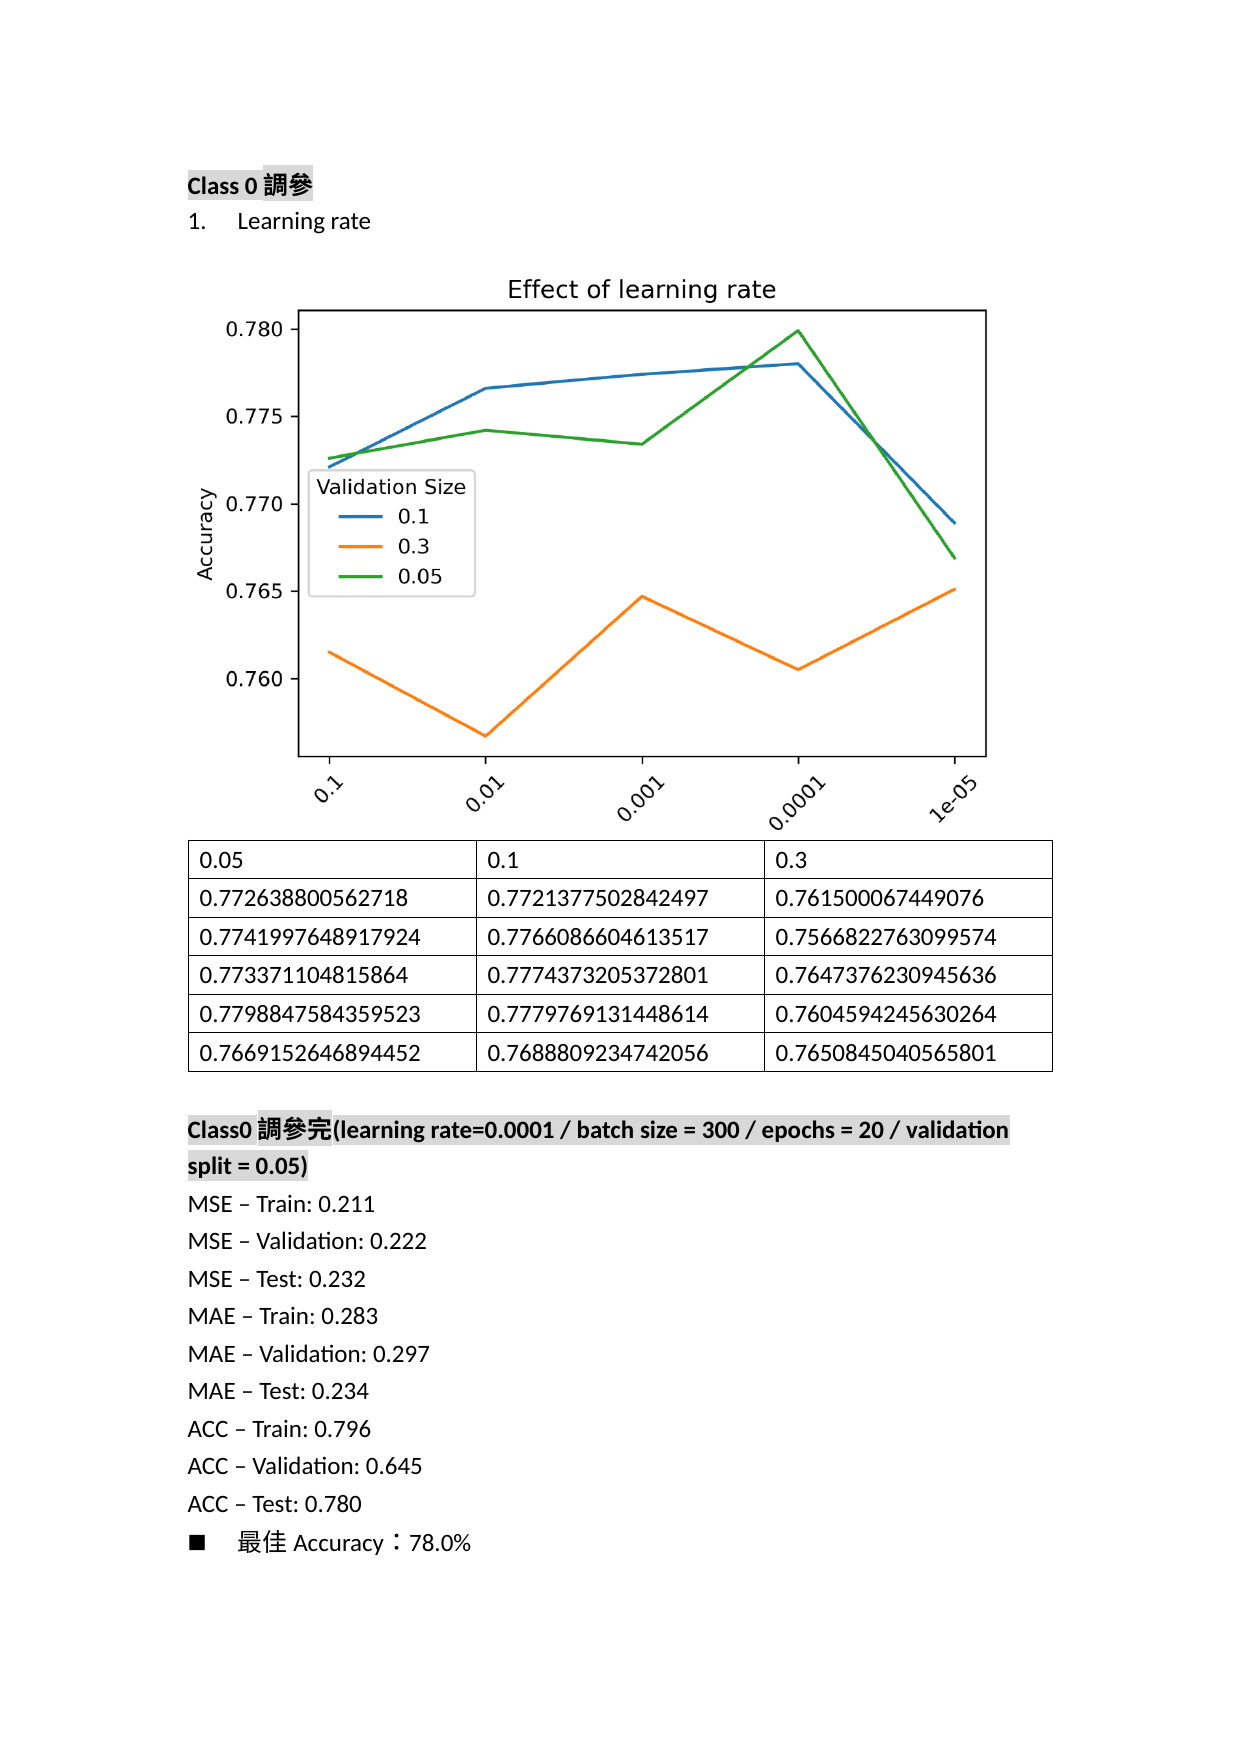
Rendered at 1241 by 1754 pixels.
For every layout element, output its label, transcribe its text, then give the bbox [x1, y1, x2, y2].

table_cell 0.7647376230945636 [765, 956, 1052, 994]
text Class 0 調參 [187, 164, 1053, 202]
table_cell 0.7741997648917924 [189, 918, 476, 955]
list 最佳 Accuracy：78.0% [187, 1522, 1053, 1559]
table_cell 0.7604594245630264 [765, 995, 1052, 1032]
table_header 0.3 [765, 841, 1052, 878]
text MAE – Test: 0.234 [187, 1372, 1053, 1409]
table_cell 0.761500067449076 [765, 879, 1052, 917]
table_header 0.05 [189, 841, 476, 878]
text MSE – Test: 0.232 [187, 1259, 1053, 1297]
text MAE – Train: 0.283 [187, 1297, 1053, 1334]
text MSE – Validation: 0.222 [187, 1222, 1053, 1259]
text MAE – Validation: 0.297 [187, 1334, 1053, 1372]
text MSE – Train: 0.211 [187, 1184, 1053, 1222]
table_cell 0.7688809234742056 [477, 1033, 764, 1071]
table_cell 0.773371104815864 [189, 956, 476, 994]
text ACC – Train: 0.796 [187, 1409, 1053, 1447]
text ACC – Test: 0.780 [187, 1484, 1053, 1522]
table_cell 0.772638800562718 [189, 879, 476, 917]
table_cell 0.7669152646894452 [189, 1033, 476, 1071]
table_cell 0.7566822763099574 [765, 918, 1052, 955]
table_cell 0.7721377502842497 [477, 879, 764, 917]
table_header 0.1 [477, 841, 764, 878]
list Learning rate [187, 202, 1053, 239]
table_cell 0.7650845040565801 [765, 1033, 1052, 1071]
table_cell 0.7798847584359523 [189, 995, 476, 1032]
text Class0 調參完(learning rate=0.0001 / batch size = 300 / epochs = 20 / validation split = 0.05) [187, 1109, 1053, 1184]
text ACC – Validation: 0.645 [187, 1447, 1053, 1484]
table_cell 0.7766086604613517 [477, 918, 764, 955]
table_cell 0.7779769131448614 [477, 995, 764, 1032]
picture [187, 239, 1074, 830]
table_cell 0.7774373205372801 [477, 956, 764, 994]
